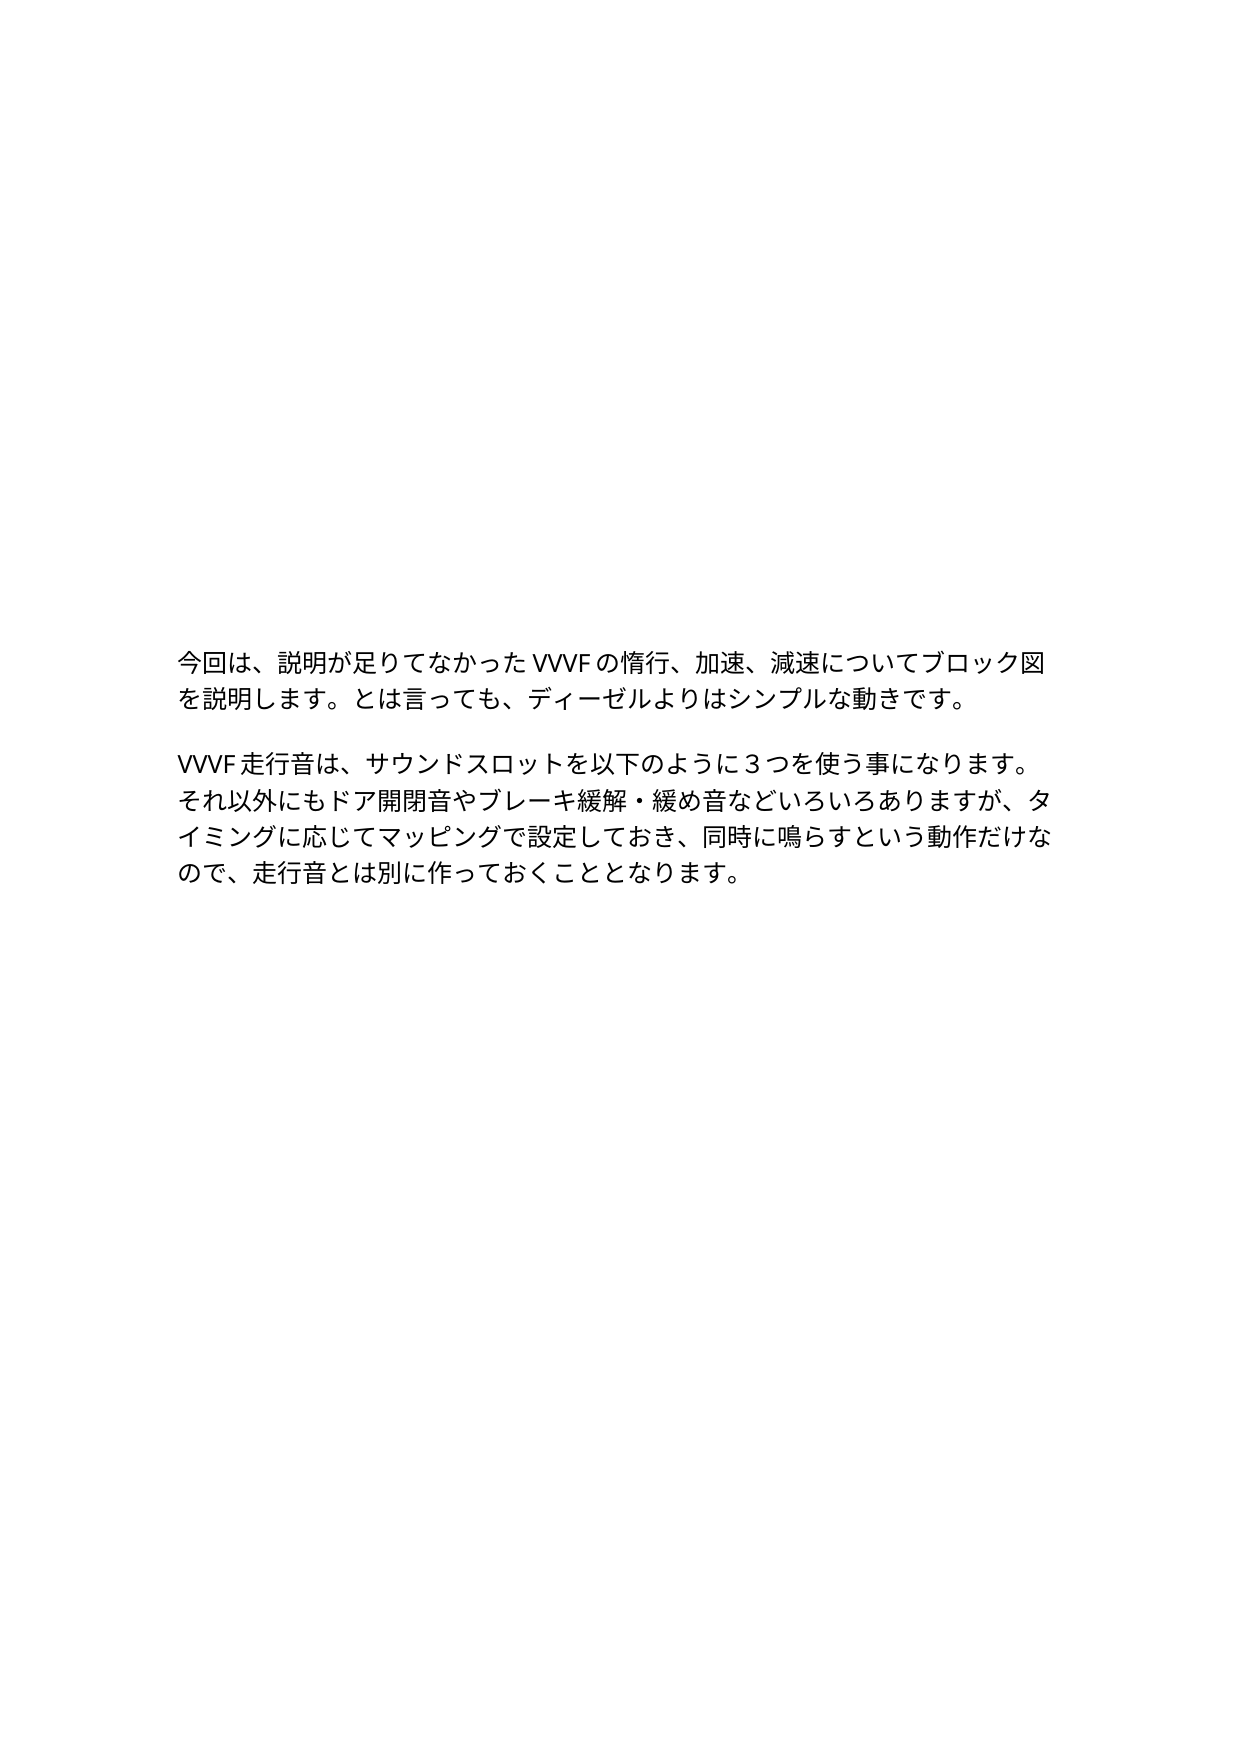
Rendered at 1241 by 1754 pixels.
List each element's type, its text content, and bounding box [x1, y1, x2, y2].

text VVVF走行音は、サウンドスロットを以下のように３つを使う事になります。それ以外にもドア開閉音やブレーキ緩解・緩め音などいろいろありますが、タイミングに応じてマッピングで設定しておき、同時に鳴らすという動作だけなので、走行音とは別に作っておくこととなります。 [177, 745, 1063, 890]
text 今回は、説明が足りてなかったVVVFの惰行、加速、減速についてブロック図を説明します。とは言っても、ディーゼルよりはシンプルな動きです。 [177, 643, 1063, 716]
